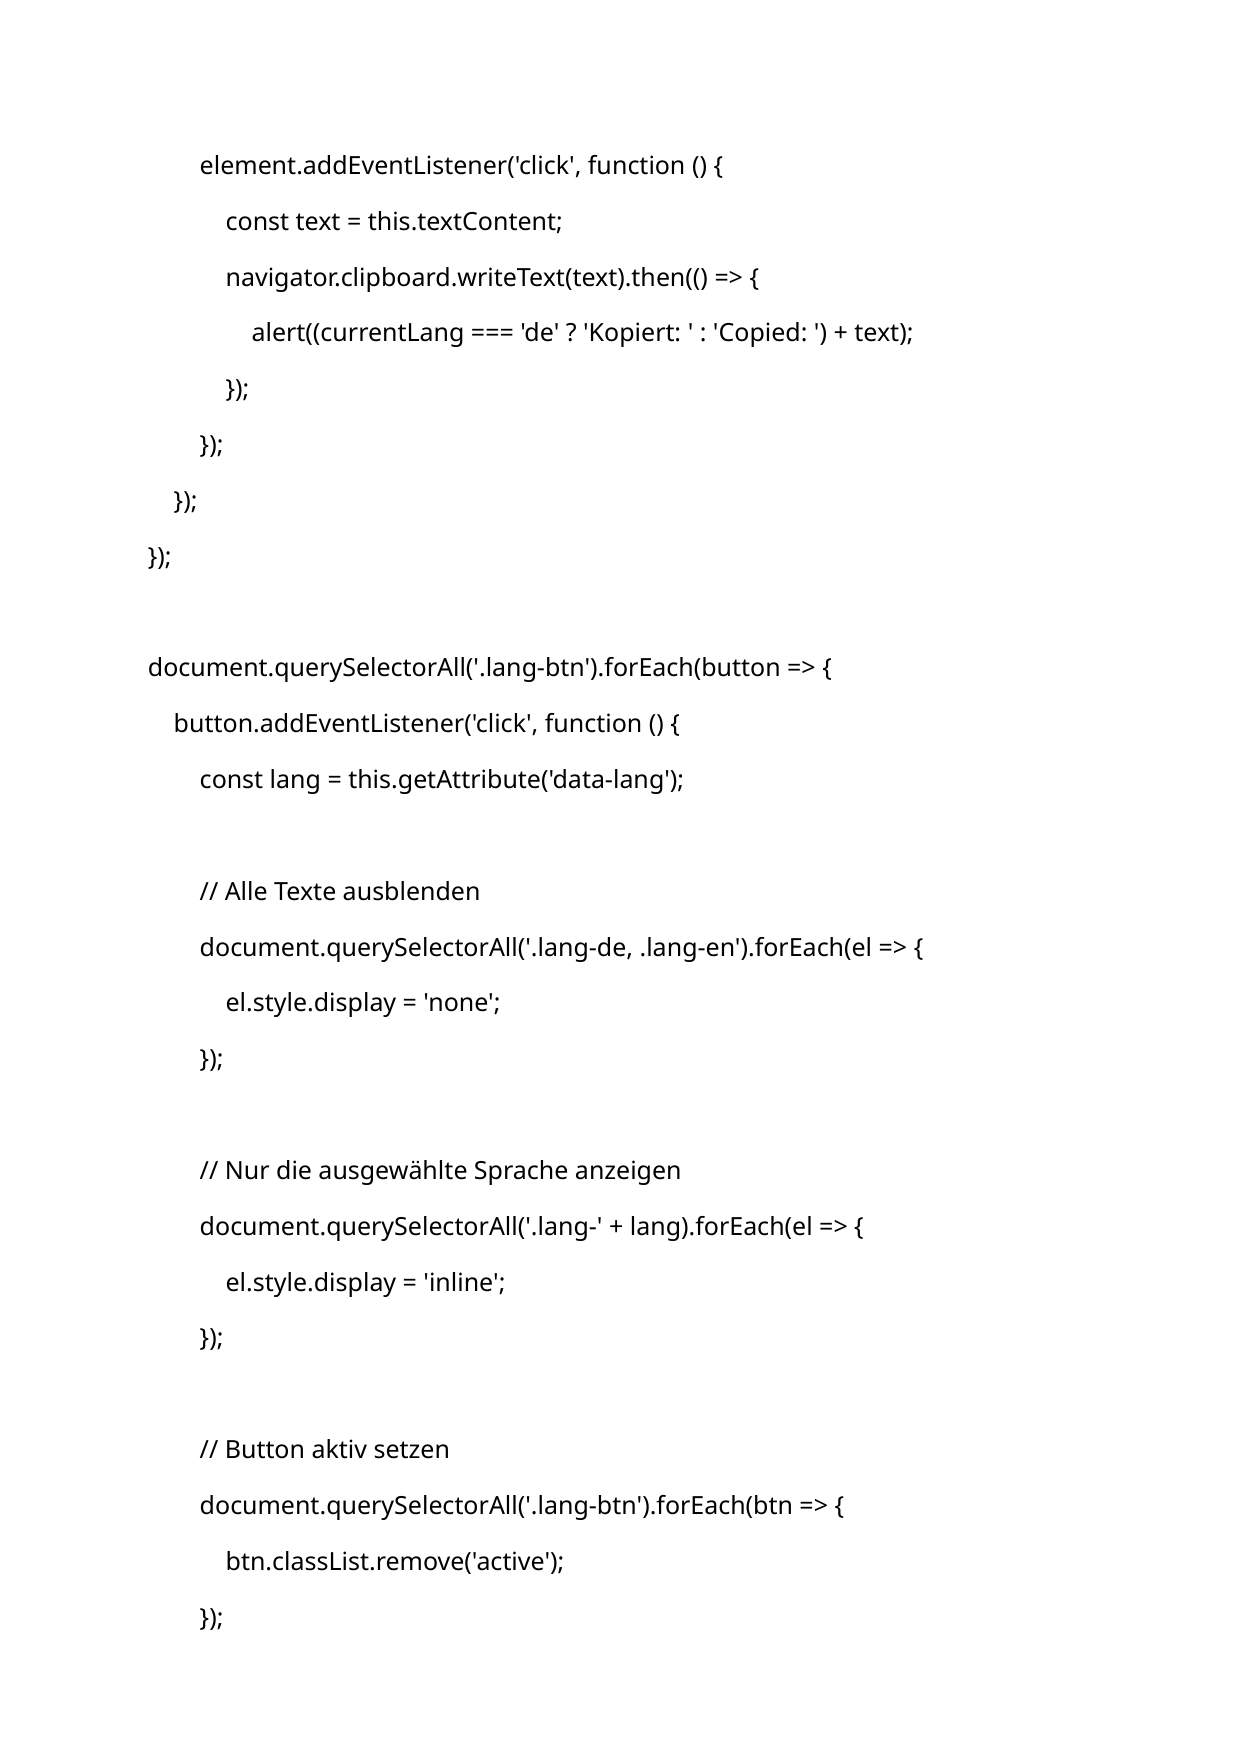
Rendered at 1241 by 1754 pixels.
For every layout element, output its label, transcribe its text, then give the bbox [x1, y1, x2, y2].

text // Button aktiv setzen [148, 1432, 1093, 1466]
text }); [148, 538, 1093, 572]
text element.addEventListener('click', function () { [148, 148, 1093, 182]
text const lang = this.getAttribute('data-lang'); [148, 762, 1093, 796]
text el.style.display = 'none'; [148, 985, 1093, 1019]
text document.querySelectorAll('.lang-' + lang).forEach(el => { [148, 1208, 1093, 1242]
text button.addEventListener('click', function () { [148, 706, 1093, 740]
text }); [148, 1041, 1093, 1075]
text navigator.clipboard.writeText(text).then(() => { [148, 259, 1093, 293]
text // Alle Texte ausblenden [148, 873, 1093, 907]
text }); [148, 371, 1093, 405]
text document.querySelectorAll('.lang-btn').forEach(btn => { [148, 1488, 1093, 1522]
text btn.classList.remove('active'); [148, 1543, 1093, 1577]
text el.style.display = 'inline'; [148, 1264, 1093, 1298]
text document.querySelectorAll('.lang-btn').forEach(button => { [148, 650, 1093, 684]
text const text = this.textContent; [148, 203, 1093, 237]
text alert((currentLang === 'de' ? 'Kopiert: ' : 'Copied: ') + text); [148, 315, 1093, 349]
text }); [148, 1320, 1093, 1354]
text document.querySelectorAll('.lang-de, .lang-en').forEach(el => { [148, 929, 1093, 963]
text }); [148, 483, 1093, 517]
text }); [148, 427, 1093, 461]
text }); [148, 1599, 1093, 1633]
text // Nur die ausgewählte Sprache anzeigen [148, 1153, 1093, 1187]
